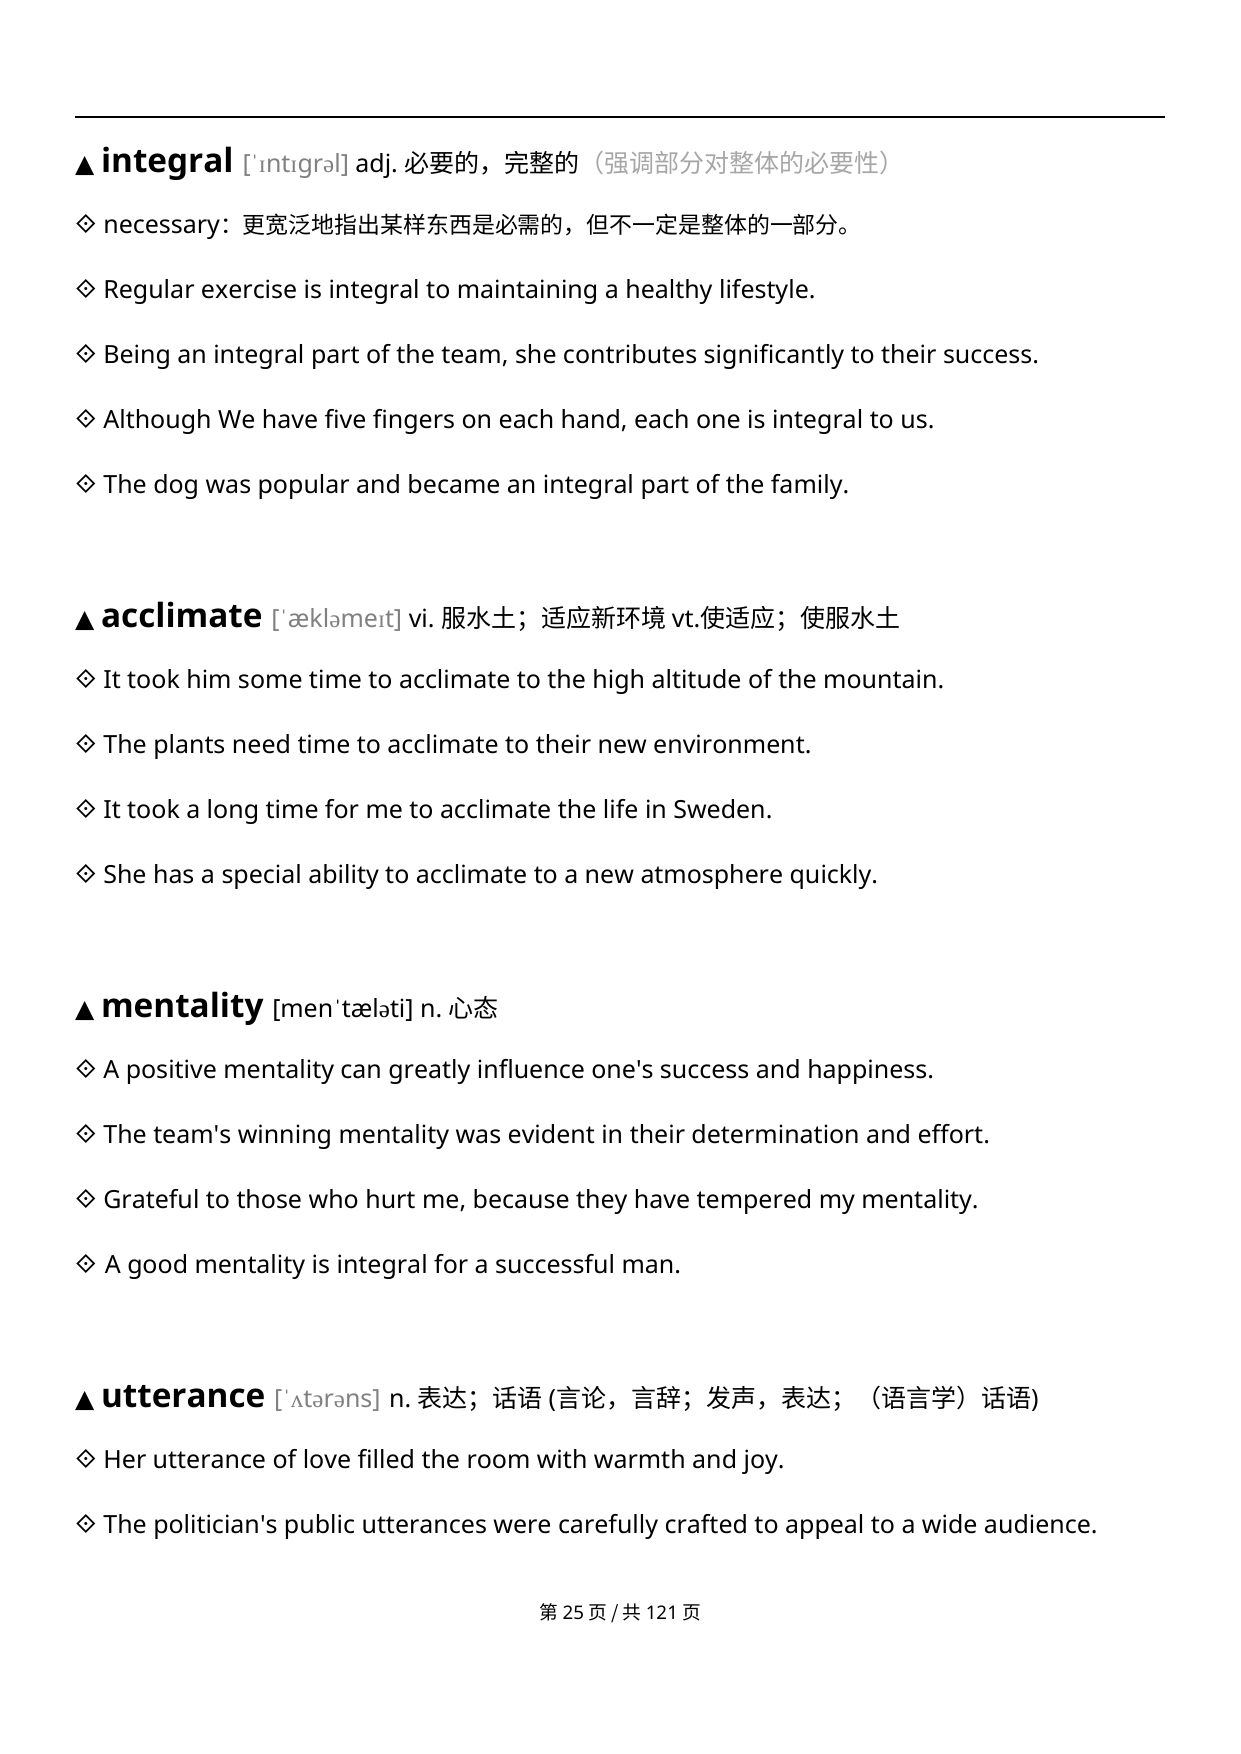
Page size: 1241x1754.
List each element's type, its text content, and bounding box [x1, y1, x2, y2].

text ⟐ It took a long time for me to acclimate the life in Sweden. [75, 777, 1165, 842]
text ▲ mentality [menˈtæləti] n. 心态 [75, 972, 1165, 1037]
text ▲ utterance [ˈʌtərəns] n. 表达；话语 (言论，言辞；发声，表达；（语言学）话语) [75, 1362, 1165, 1427]
text ⟐ Although We have five fingers on each hand, each one is integral to us. [75, 387, 1165, 452]
text ⟐ necessary：更宽泛地指出某样东西是必需的，但不一定是整体的一部分。 [75, 192, 1165, 257]
text ▲ integral [ˈɪntɪɡrəl] adj. 必要的，完整的（强调部分对整体的必要性） [75, 127, 1165, 192]
text ⟐ The dog was popular and became an integral part of the family. [75, 452, 1165, 517]
text ⟐ She has a special ability to acclimate to a new atmosphere quickly. [75, 842, 1165, 907]
text ⟐ Grateful to those who hurt me, because they have tempered my mentality. [75, 1167, 1165, 1232]
text ⟐ It took him some time to acclimate to the high altitude of the mountain. [75, 647, 1165, 712]
text ⟐ Her utterance of love filled the room with warmth and joy. [75, 1427, 1165, 1492]
text ⟐ Regular exercise is integral to maintaining a healthy lifestyle. [75, 257, 1165, 322]
text ⟐ Being an integral part of the team, she contributes significantly to their success. [75, 322, 1165, 387]
text ⟐ The team's winning mentality was evident in their determination and effort. [75, 1102, 1165, 1167]
text ⟐ A good mentality is integral for a successful man. [75, 1232, 1165, 1297]
text ⟐ A positive mentality can greatly influence one's success and happiness. [75, 1037, 1165, 1102]
text ▲ acclimate [ˈækləmeɪt] vi. 服水土；适应新环境 vt.使适应；使服水土 [75, 582, 1165, 647]
text ⟐ The plants need time to acclimate to their new environment. [75, 712, 1165, 777]
text ⟐ The politician's public utterances were carefully crafted to appeal to a wide audience. [75, 1492, 1165, 1557]
